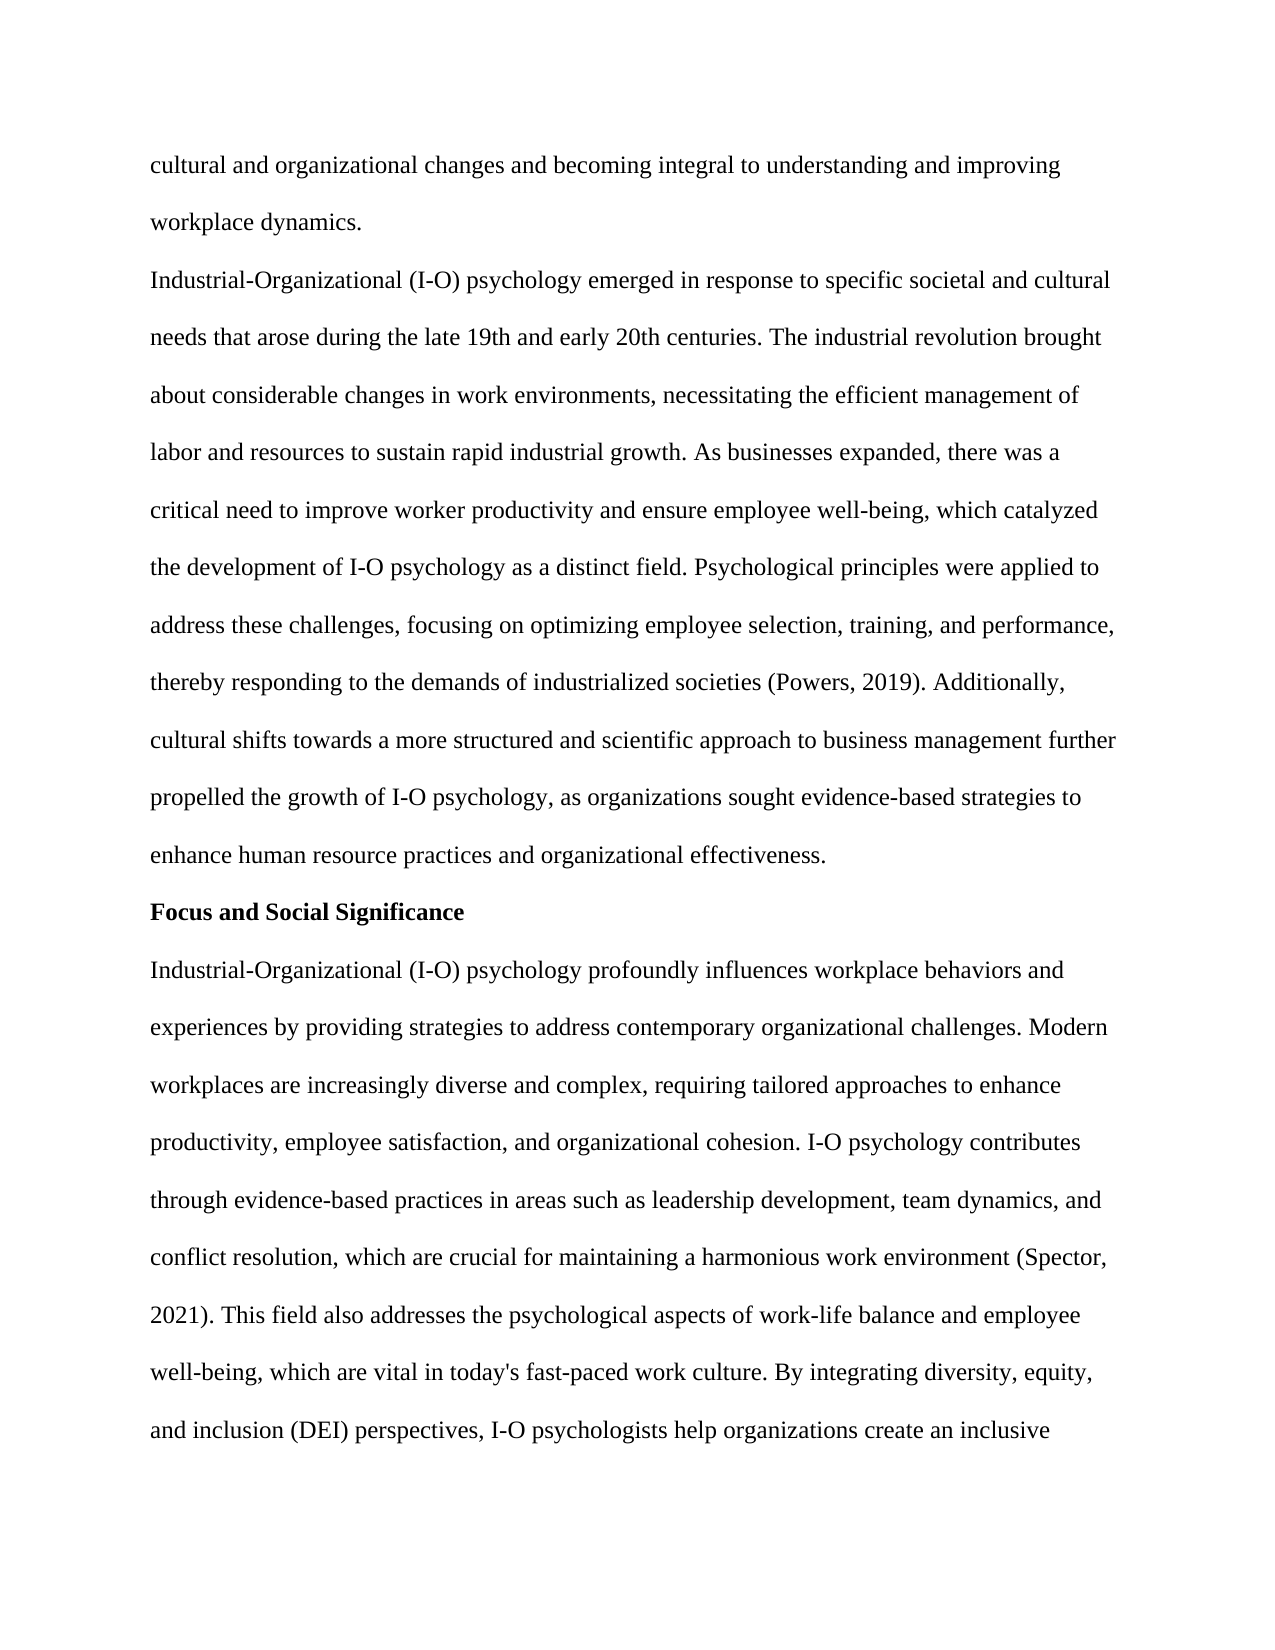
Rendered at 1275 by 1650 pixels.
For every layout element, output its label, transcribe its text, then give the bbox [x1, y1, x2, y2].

text Industrial-Organizational (I-O) psychology emerged in response to specific societal and cultural needs that arose during the late 19th and early 20th centuries. The industrial revolution brought about considerable changes in work environments, necessitating the efficient management of labor and resources to sustain rapid industrial growth. As businesses expanded, there was a critical need to improve worker productivity and ensure employee well-being, which catalyzed the development of I-O psychology as a distinct field. Psychological principles were applied to address these challenges, focusing on optimizing employee selection, training, and performance, thereby responding to the demands of industrialized societies (Powers, 2019). Additionally, cultural shifts towards a more structured and scientific approach to business management further propelled the growth of I-O psychology, as organizations sought evidence-based strategies to enhance human resource practices and organizational effectiveness. [150, 265, 1125, 869]
subtitle Focus and Social Significance [150, 897, 1125, 926]
